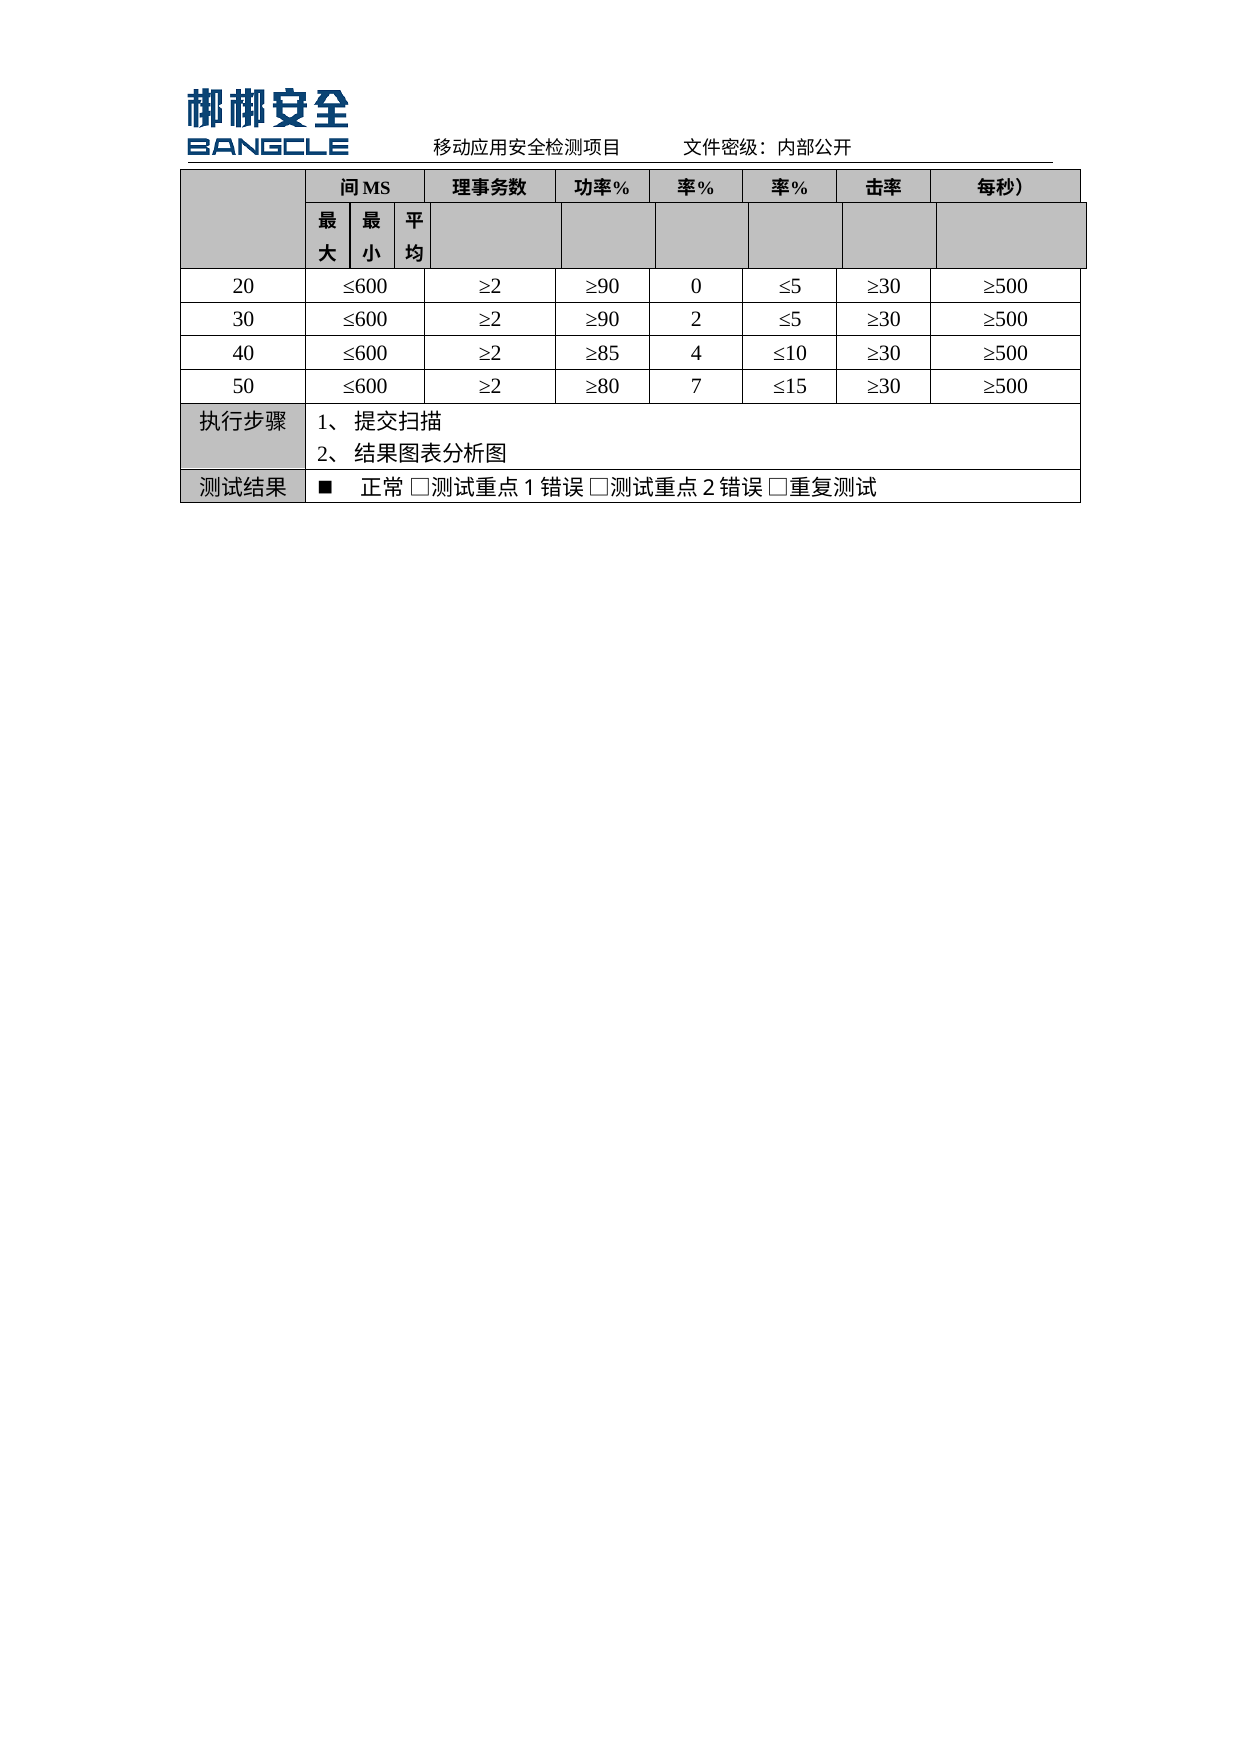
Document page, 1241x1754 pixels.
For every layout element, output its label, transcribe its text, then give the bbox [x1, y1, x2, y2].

table_cell ≥30 [837, 336, 930, 369]
table_cell 平均每秒处理事务数 [425, 170, 555, 202]
table_cell ≤600 [306, 303, 424, 335]
table_cell ≤600 [306, 336, 424, 369]
table_cell ≥500 [931, 303, 1080, 335]
table_cell 平均流量（字/每秒） [931, 170, 1080, 202]
table_cell 执行步骤 [181, 404, 305, 468]
table_cell ≥80 [556, 370, 649, 402]
table_cell ≥500 [931, 269, 1080, 302]
table_cell [937, 203, 1086, 268]
table_cell 7 [650, 370, 742, 402]
table_cell [431, 203, 561, 268]
table_cell ≥500 [931, 370, 1080, 402]
table_cell 测试结果 [181, 470, 305, 502]
table_cell ≥30 [837, 269, 930, 302]
table_cell 最大 [306, 203, 349, 268]
table_cell ≥500 [931, 336, 1080, 369]
table_cell 提交扫描 结果图表分析图 [306, 404, 1080, 468]
table_cell 错误比率% [650, 170, 742, 202]
table_cell 0 [650, 269, 742, 302]
table_cell 事务相应时间MS [306, 170, 424, 202]
table_cell ≤600 [306, 269, 424, 302]
table_cell [843, 203, 936, 268]
table_cell 事务成功率% [556, 170, 649, 202]
table_cell 20 [181, 269, 305, 302]
table_cell ≤10 [743, 336, 836, 369]
table_cell 正常 □测试重点1错误 □测试重点2错误 □重复测试 [306, 470, 1080, 502]
table_cell ≥30 [837, 303, 930, 335]
table_cell [562, 203, 655, 268]
table_cell ≥2 [425, 336, 555, 369]
table_cell 最小 [351, 203, 394, 268]
table_cell 40 [181, 336, 305, 369]
table_cell 30 [181, 303, 305, 335]
picture [187, 88, 349, 155]
table_cell 并发用户数 [181, 170, 305, 268]
table_cell ≥2 [425, 370, 555, 402]
table_cell 平均 [395, 203, 430, 268]
table_cell [656, 203, 748, 268]
table_cell 4 [650, 336, 742, 369]
table_cell ≥30 [837, 370, 930, 402]
table_cell ≥2 [425, 269, 555, 302]
table_cell ≤15 [743, 370, 836, 402]
table_cell ≤5 [743, 269, 836, 302]
table_cell ≥2 [425, 303, 555, 335]
table_cell 拒绝比率% [743, 170, 836, 202]
table_cell ≥90 [556, 269, 649, 302]
table_cell [749, 203, 842, 268]
table_cell ≥90 [556, 303, 649, 335]
table_cell ≤600 [306, 370, 424, 402]
table_cell 2 [650, 303, 742, 335]
table_cell ≤5 [743, 303, 836, 335]
table_cell 每秒点击率 [837, 170, 930, 202]
table_cell ≥85 [556, 336, 649, 369]
table_cell 50 [181, 370, 305, 402]
